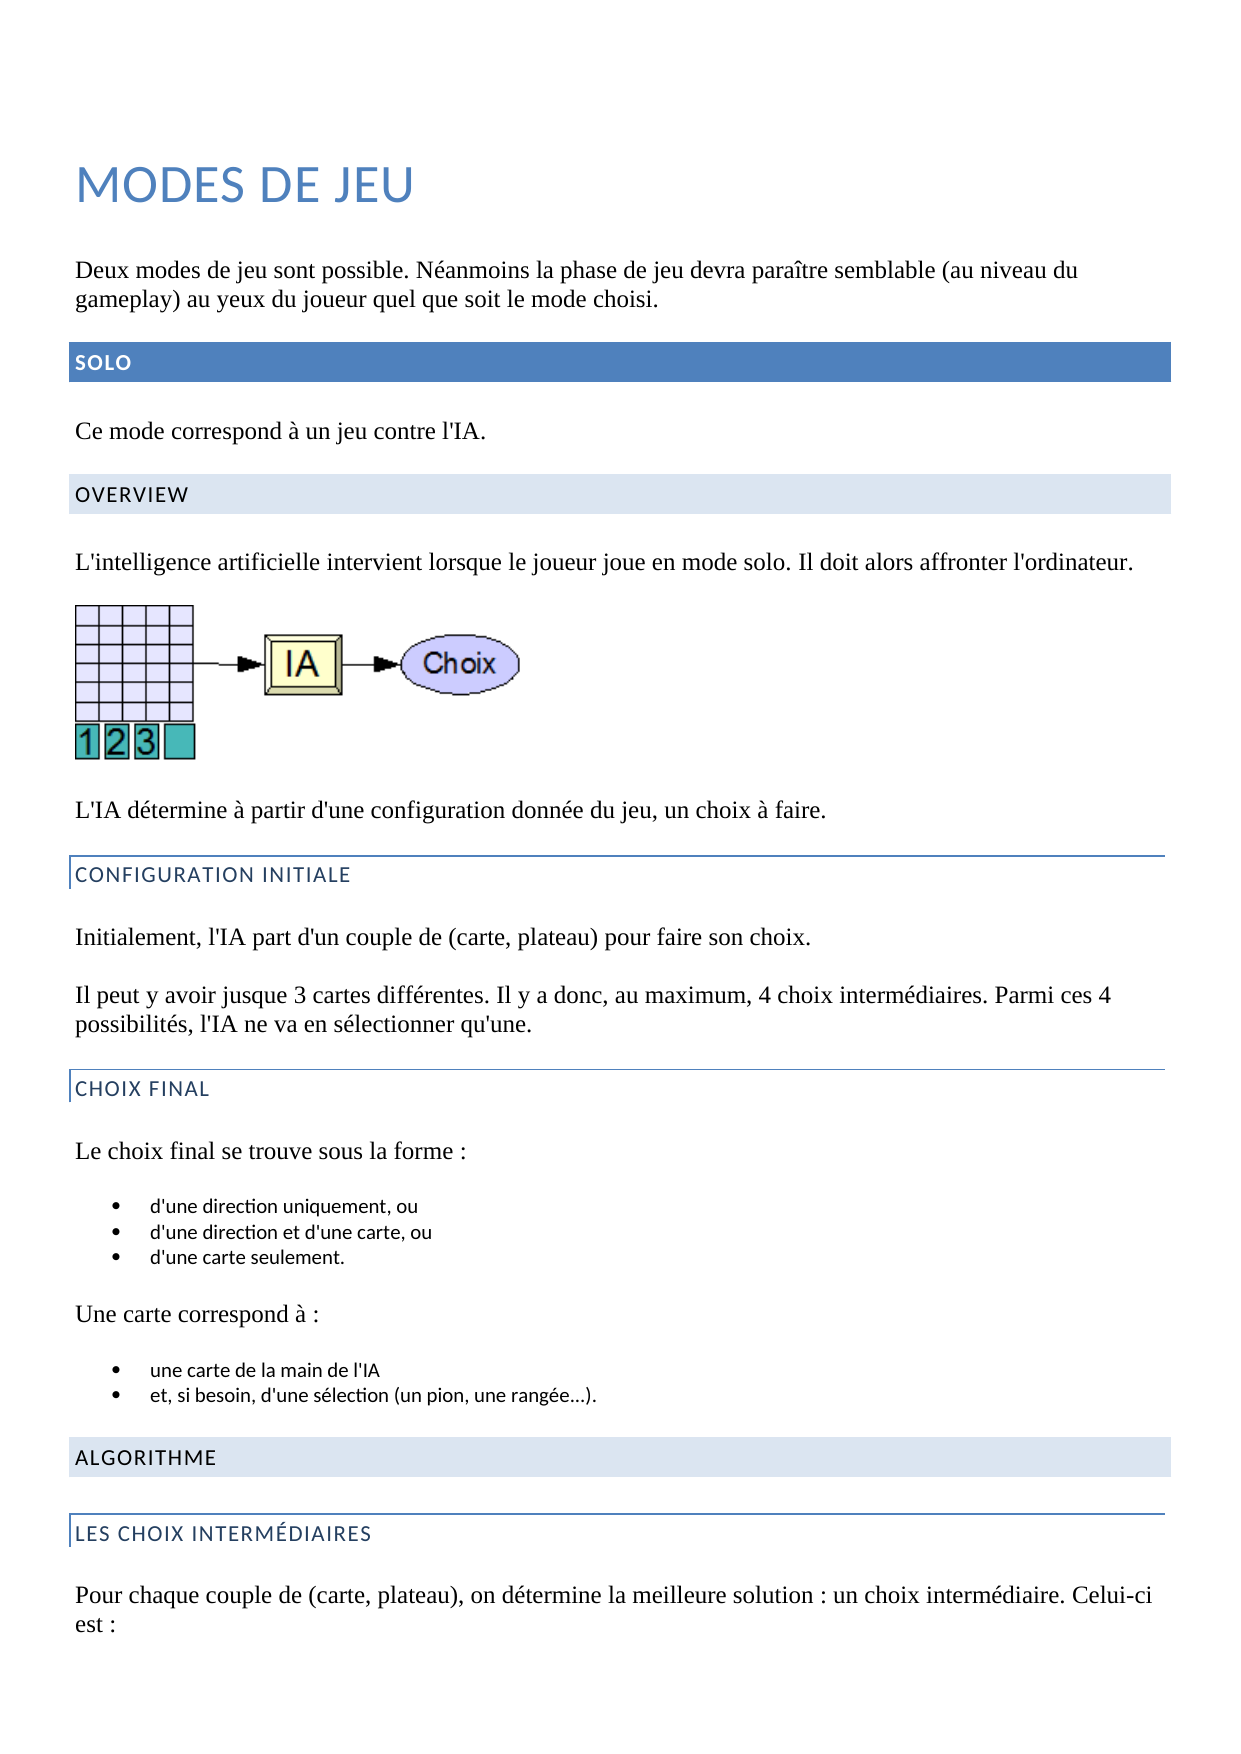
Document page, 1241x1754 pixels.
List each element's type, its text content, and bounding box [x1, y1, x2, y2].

picture [75, 605, 523, 766]
subtitle Overview [75, 480, 1165, 508]
list d'une direction et d'une carte, ou [112, 1219, 1165, 1244]
text Ce mode correspond à un jeu contre l'IA. [75, 416, 1165, 444]
text Une carte correspond à : [75, 1299, 1165, 1328]
subtitle Choix final [71, 1070, 1165, 1102]
title Modes de jeu [75, 150, 1165, 216]
subtitle Algorithme [75, 1443, 1165, 1471]
text Pour chaque couple de (carte, plateau), on détermine la meilleure solution : un choix intermédiaire. Celui-ci est : [75, 1580, 1165, 1637]
subtitle Solo [75, 348, 1165, 376]
list d'une direction uniquement, ou [112, 1194, 1165, 1219]
list une carte de la main de l'IA [112, 1357, 1165, 1382]
subtitle Les choix intermédiaires [71, 1515, 1165, 1547]
text L'intelligence artificielle intervient lorsque le joueur joue en mode solo. Il doit alors affronter l'ordinateur. [75, 547, 1165, 576]
subtitle Configuration initiale [71, 857, 1165, 889]
text Deux modes de jeu sont possible. Néanmoins la phase de jeu devra paraître semblable (au niveau du gameplay) au yeux du joueur quel que soit le mode choisi. [75, 255, 1165, 313]
text Le choix final se trouve sous la forme : [75, 1136, 1165, 1164]
list d'une carte seulement. [112, 1244, 1165, 1270]
text L'IA détermine à partir d'une configuration donnée du jeu, un choix à faire. [75, 795, 1165, 824]
text Il peut y avoir jusque 3 cartes différentes. Il y a donc, au maximum, 4 choix intermédiaires. Parmi ces 4 possibilités, l'IA ne va en sélectionner qu'une. [75, 980, 1165, 1037]
text Initialement, l'IA part d'un couple de (carte, plateau) pour faire son choix. [75, 922, 1165, 951]
list et, si besoin, d'une sélection (un pion, une rangée...). [112, 1382, 1165, 1408]
